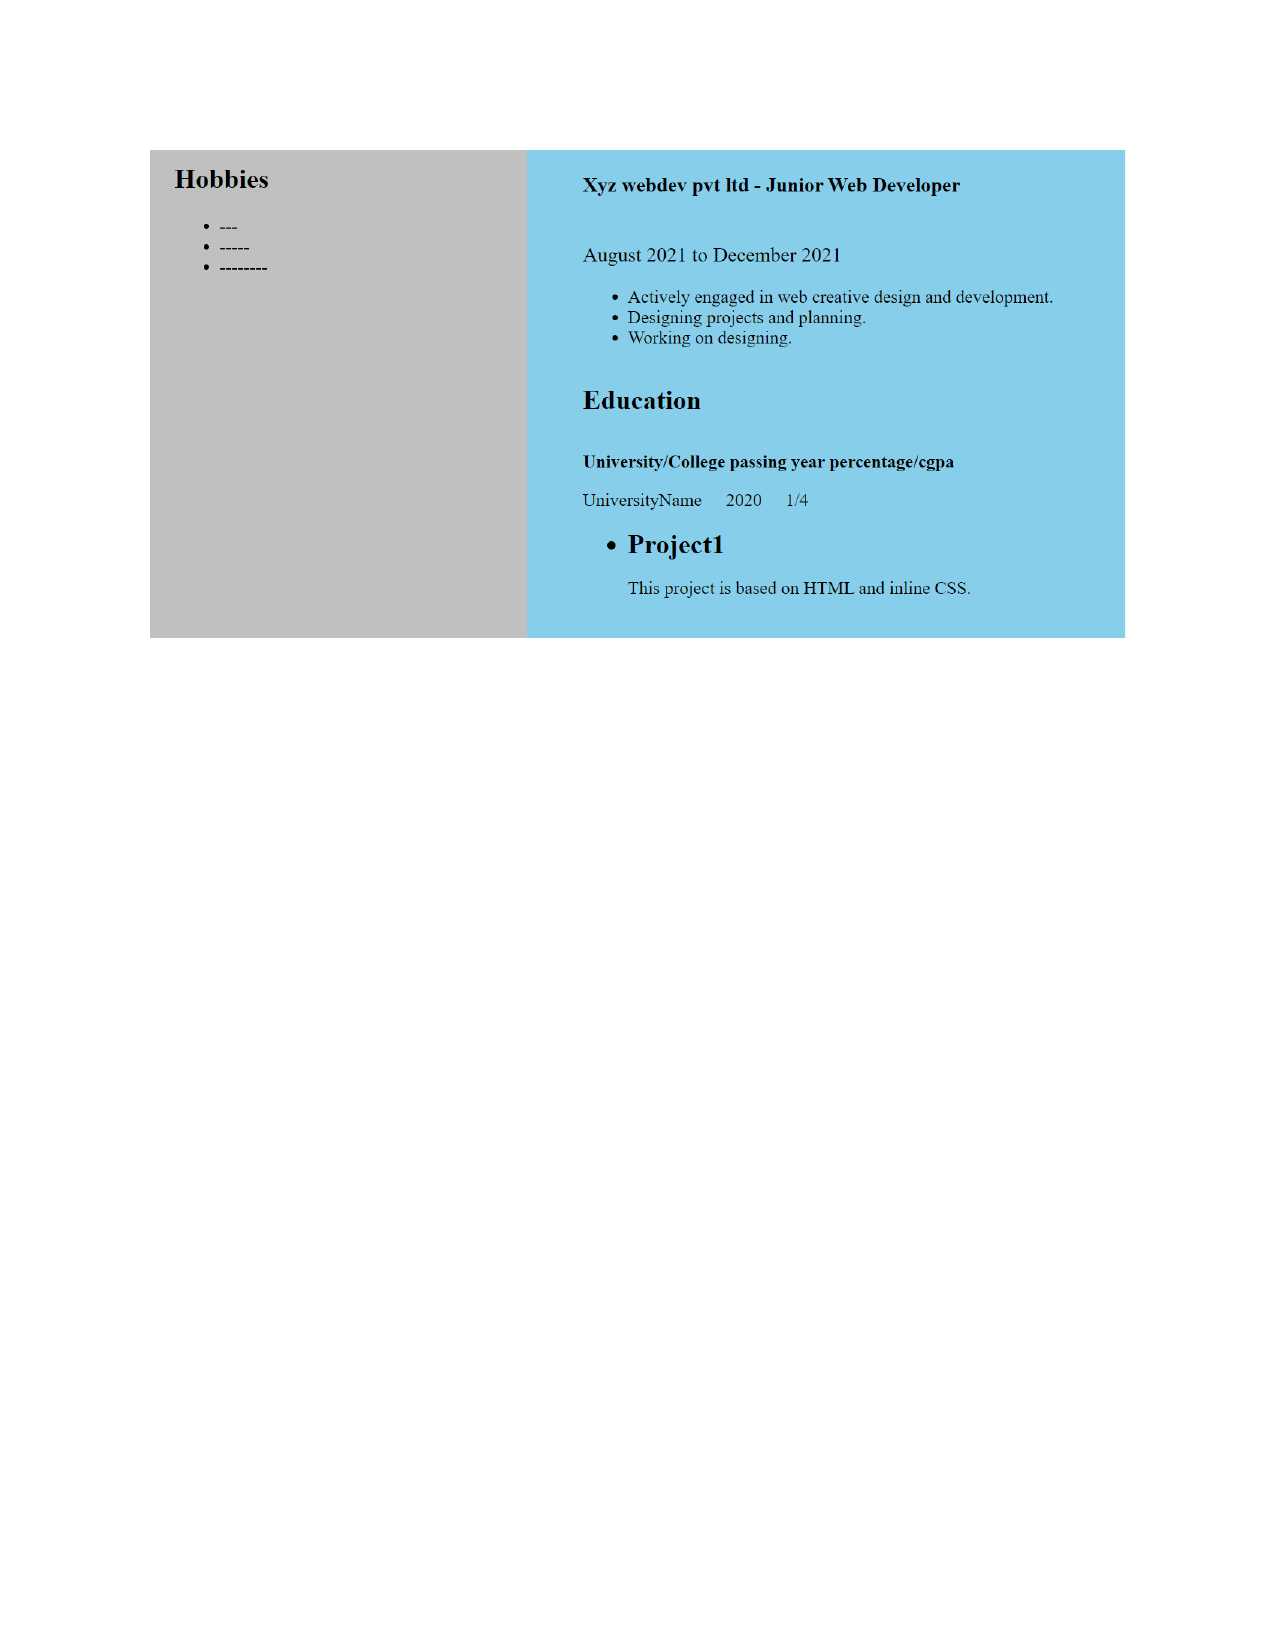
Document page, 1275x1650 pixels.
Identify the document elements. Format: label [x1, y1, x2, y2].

picture [150, 150, 1125, 638]
